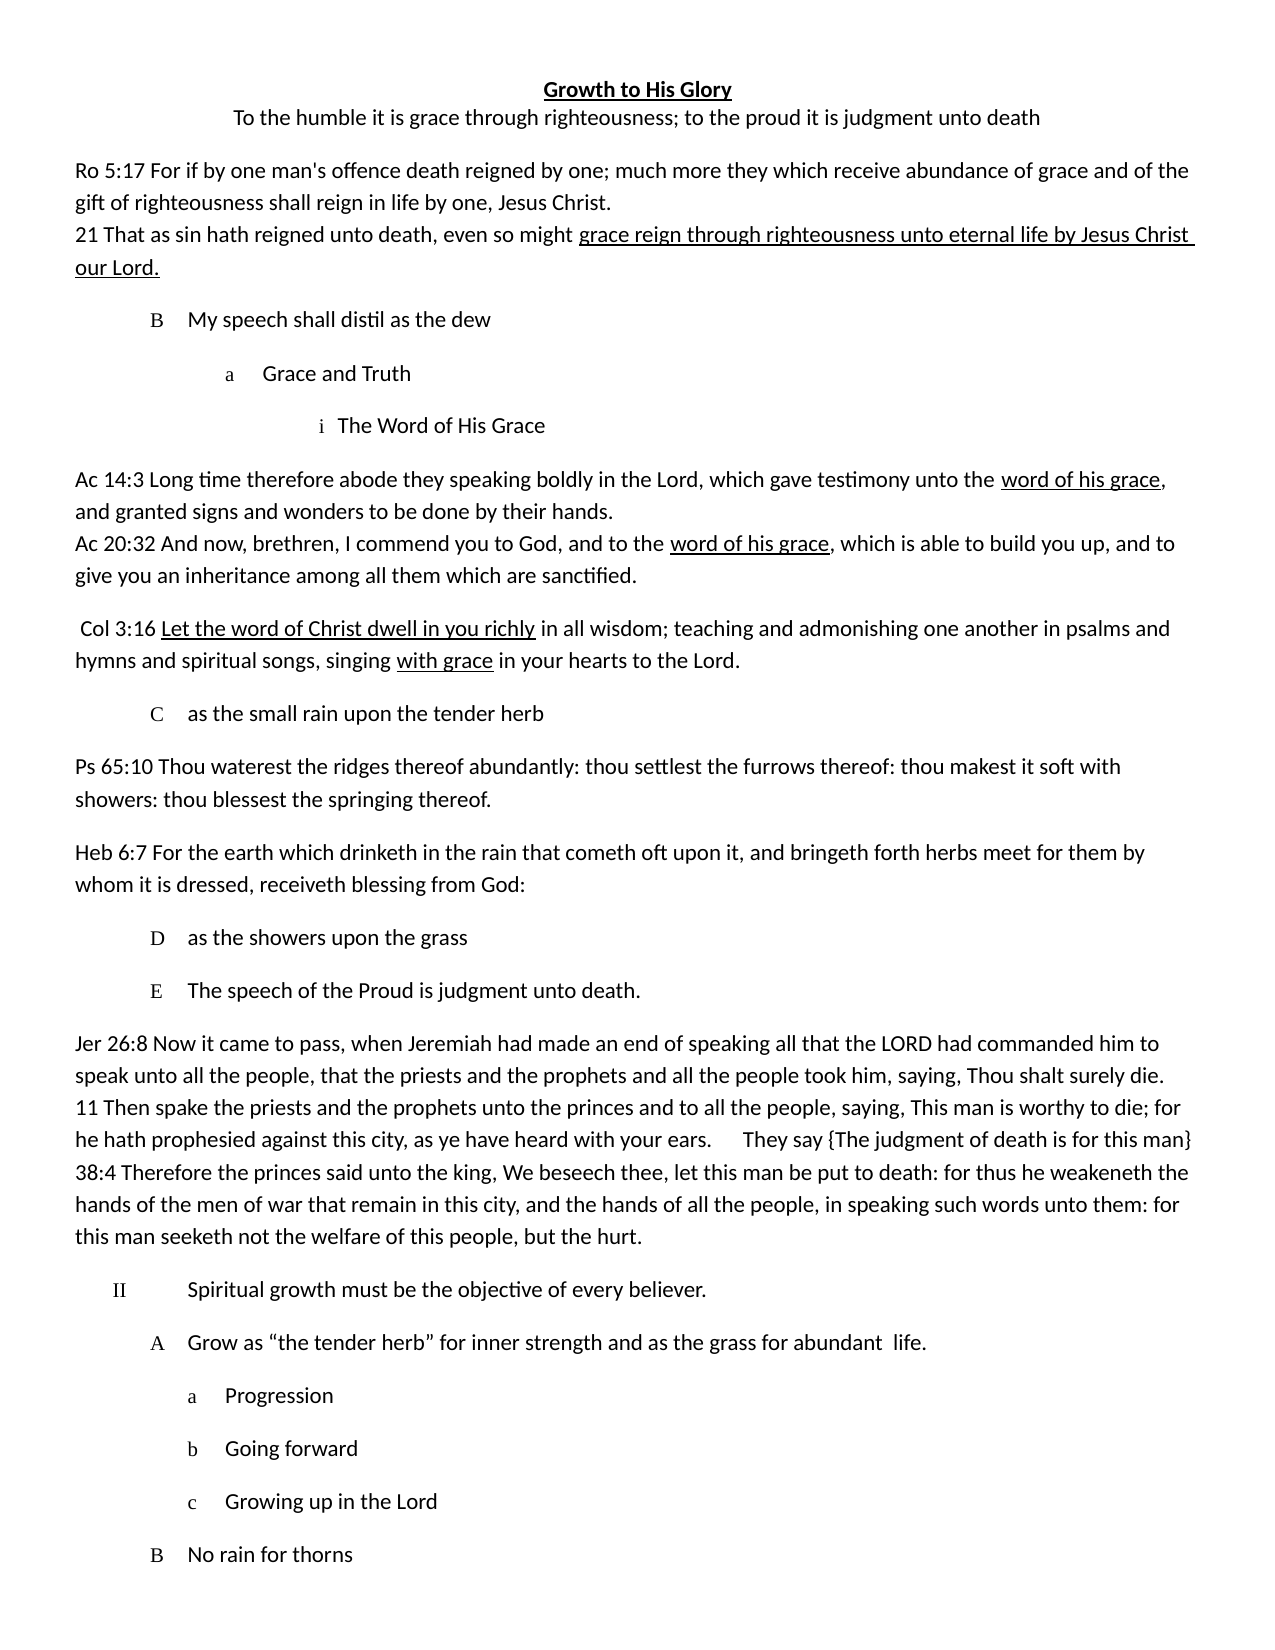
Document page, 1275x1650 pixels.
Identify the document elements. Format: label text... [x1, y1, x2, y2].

text Col 3:16 Let the word of Christ dwell in you richly in all wisdom; teaching and admonishing one another in psalms and hymns and spiritual songs, singing with grace in your hearts to the Lord. [75, 614, 1200, 674]
list The Word of His Grace [319, 412, 1200, 440]
list Growing up in the Lord [187, 1487, 1200, 1515]
text Heb 6:7 For the earth which drinketh in the rain that cometh oft upon it, and bringeth forth herbs meet for them by whom it is dressed, receiveth blessing from God: [75, 838, 1200, 898]
list My speech shall distil as the dew [150, 306, 1200, 334]
list as the small rain upon the tender herb [150, 699, 1200, 727]
list No rain for thorns [150, 1540, 1200, 1568]
text Ro 5:17 For if by one man's offence death reigned by one; much more they which receive abundance of grace and of the gift of righteousness shall reign in life by one, Jesus Christ. 21 That as sin hath reigned unto death, even so might grace reign through righteousness unto eternal life by Jesus Christ our Lord. [75, 156, 1200, 281]
list Grace and Truth [225, 359, 1200, 387]
list Going forward [187, 1434, 1200, 1462]
text To the humble it is grace through righteousness; to the proud it is judgment unto death [75, 103, 1200, 131]
text Jer 26:8 Now it came to pass, when Jeremiah had made an end of speaking all that the LORD had commanded him to speak unto all the people, that the priests and the prophets and all the people took him, saying, Thou shalt surely die. 11 Then spake the priests and the prophets unto the princes and to all the people, saying, This man is worthy to die; for he hath prophesied against this city, as ye have heard with your ears. They say {The judgment of death is for this man} 38:4 Therefore the princes said unto the king, We beseech thee, let this man be put to death: for thus he weakeneth the hands of the men of war that remain in this city, and the hands of all the people, in speaking such words unto them: for this man seeketh not the welfare of this people, but the hurt. [75, 1029, 1200, 1250]
list as the showers upon the grass [150, 923, 1200, 951]
list Progression [187, 1381, 1200, 1409]
text Ac 14:3 Long time therefore abode they speaking boldly in the Lord, which gave testimony unto the word of his grace, and granted signs and wonders to be done by their hands. Ac 20:32 And now, brethren, I commend you to God, and to the word of his grace, which is able to build you up, and to give you an inheritance among all them which are sanctified. [75, 465, 1200, 589]
list Spiritual growth must be the objective of every believer. [112, 1275, 1200, 1303]
list The speech of the Proud is judgment unto death. [150, 976, 1200, 1004]
text Ps 65:10 Thou waterest the ridges thereof abundantly: thou settlest the furrows thereof: thou makest it soft with showers: thou blessest the springing thereof. [75, 752, 1200, 813]
list Grow as “the tender herb” for inner strength and as the grass for abundant life. [150, 1328, 1200, 1356]
